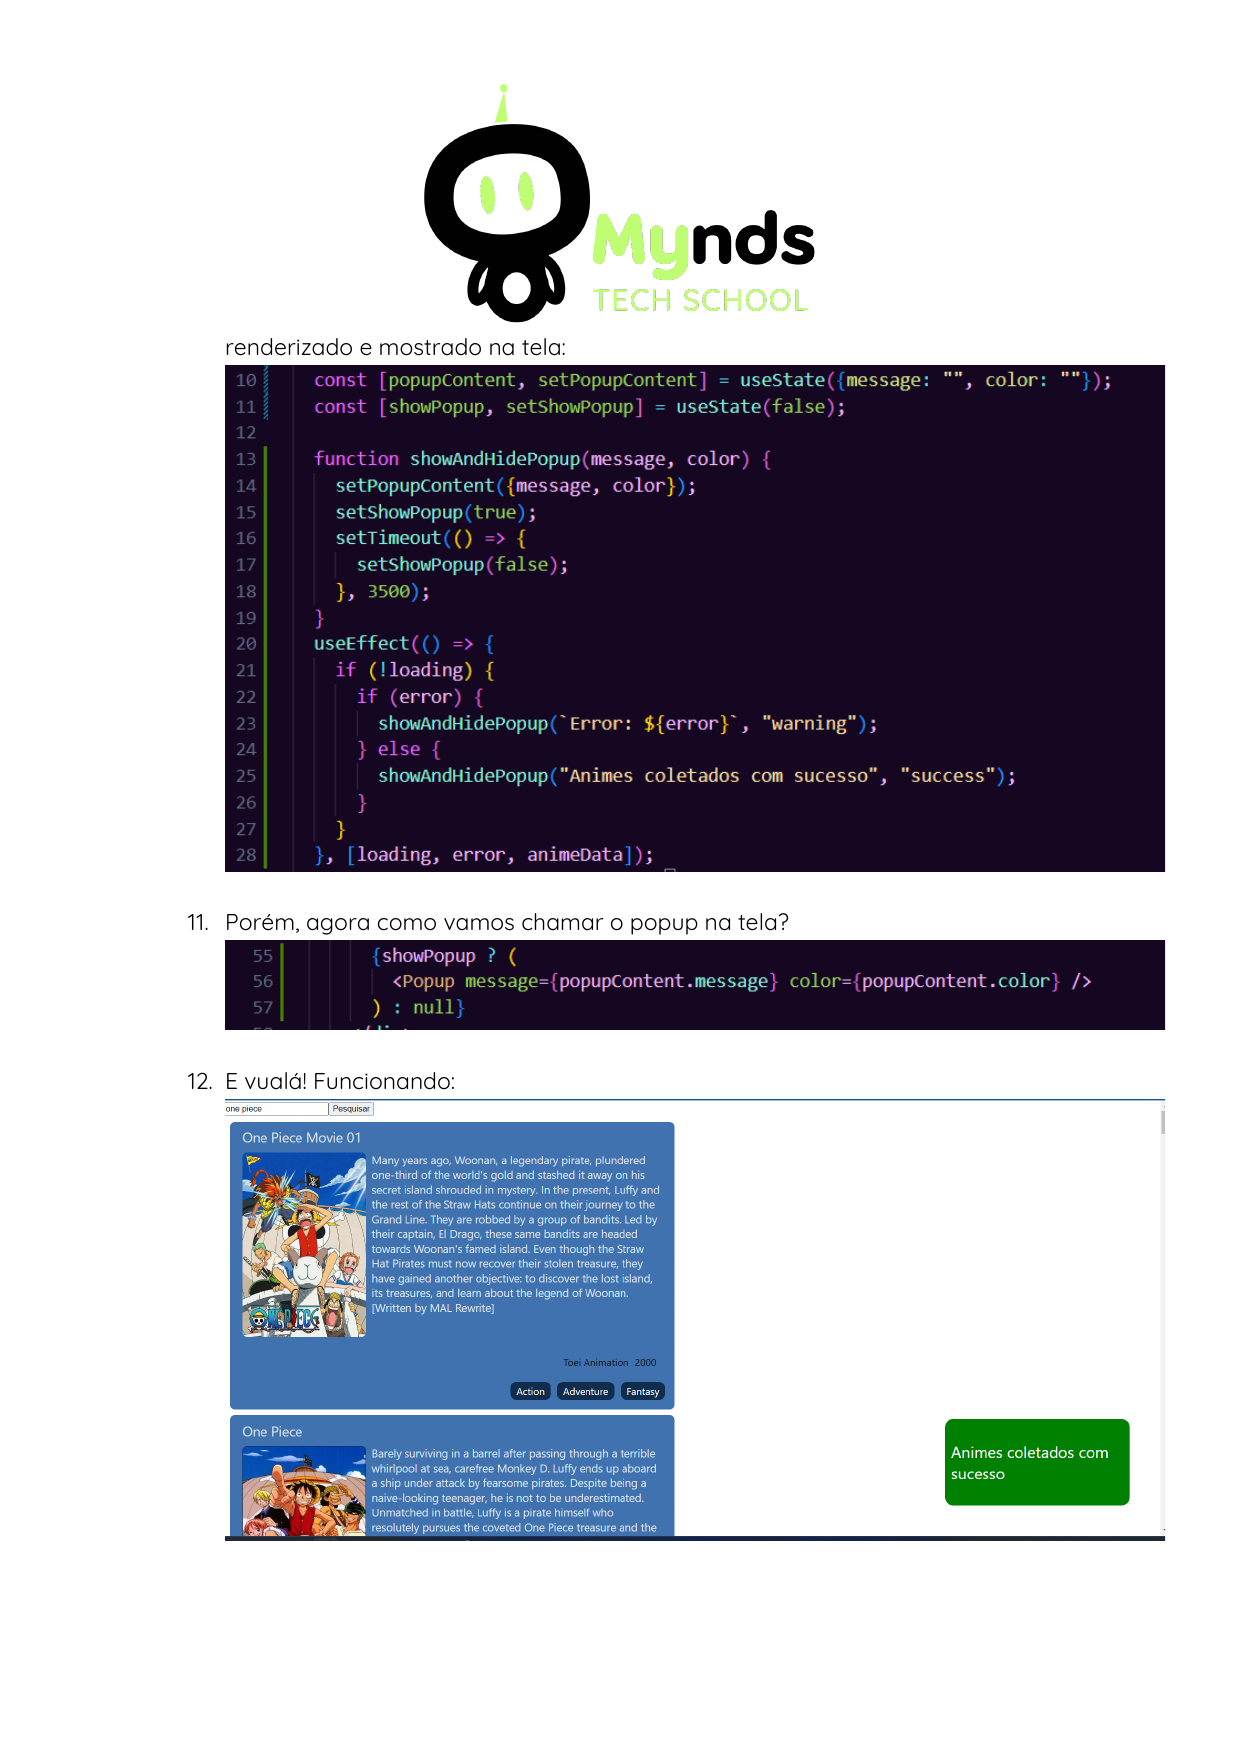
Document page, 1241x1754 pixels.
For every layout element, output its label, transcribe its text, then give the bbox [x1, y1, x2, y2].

picture [225, 365, 1166, 872]
picture [225, 940, 1166, 1030]
picture [415, 75, 825, 329]
picture [225, 1099, 1166, 1541]
